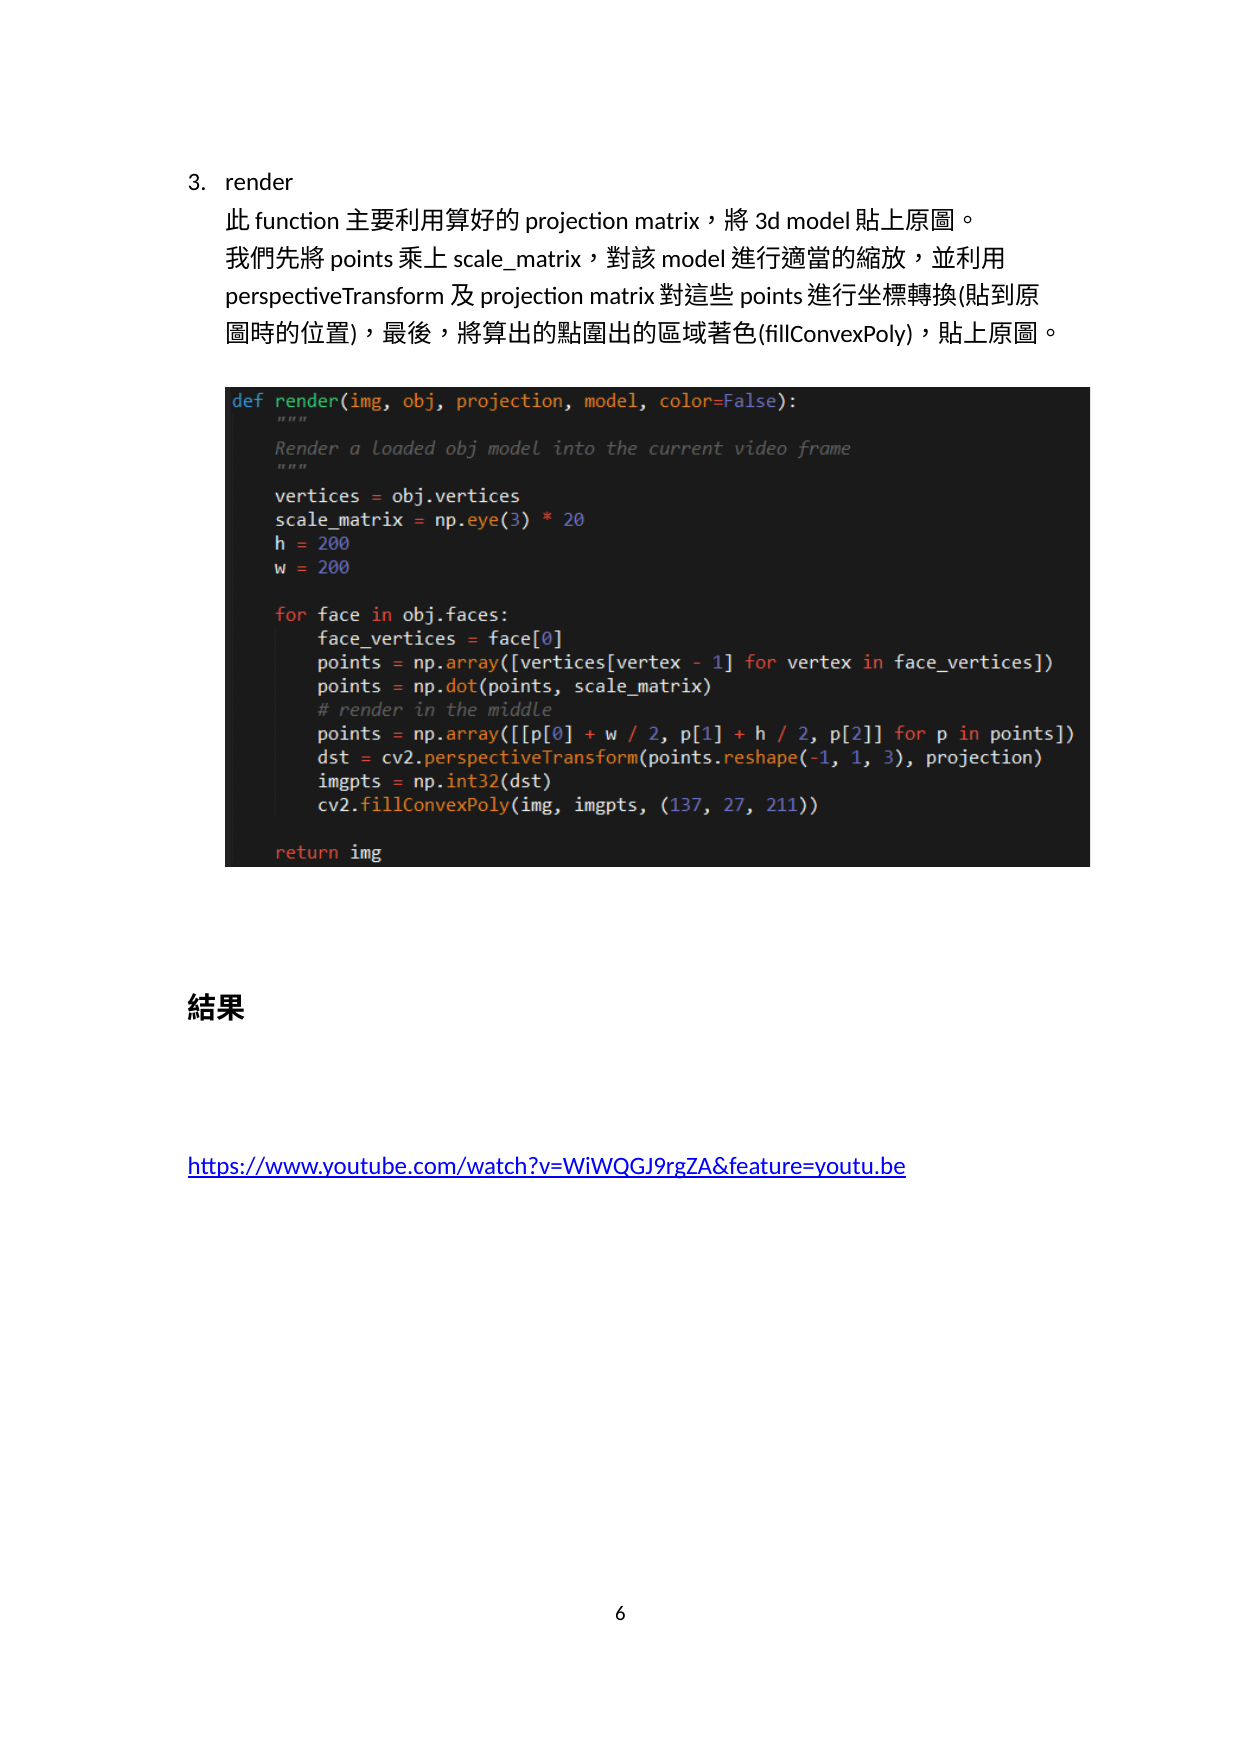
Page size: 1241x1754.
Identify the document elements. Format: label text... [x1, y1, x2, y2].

picture [225, 387, 1091, 867]
text https://www.youtube.com/watch?v=WiWQGJ9rgZA&feature=youtu.be [187, 1147, 1053, 1184]
list render [187, 162, 1053, 200]
list 我們先將points乘上scale_matrix，對該model進行適當的縮放，並利用perspectiveTransform及projection matrix對這些points進行坐標轉換(貼到原圖時的位置)，最後，將算出的點圍出的區域著色(fillConvexPoly)，貼上原圖。 [225, 237, 1053, 387]
list 此function主要利用算好的projection matrix，將3d model貼上原圖。 [225, 200, 1053, 237]
subtitle 結果 [187, 969, 1053, 1044]
